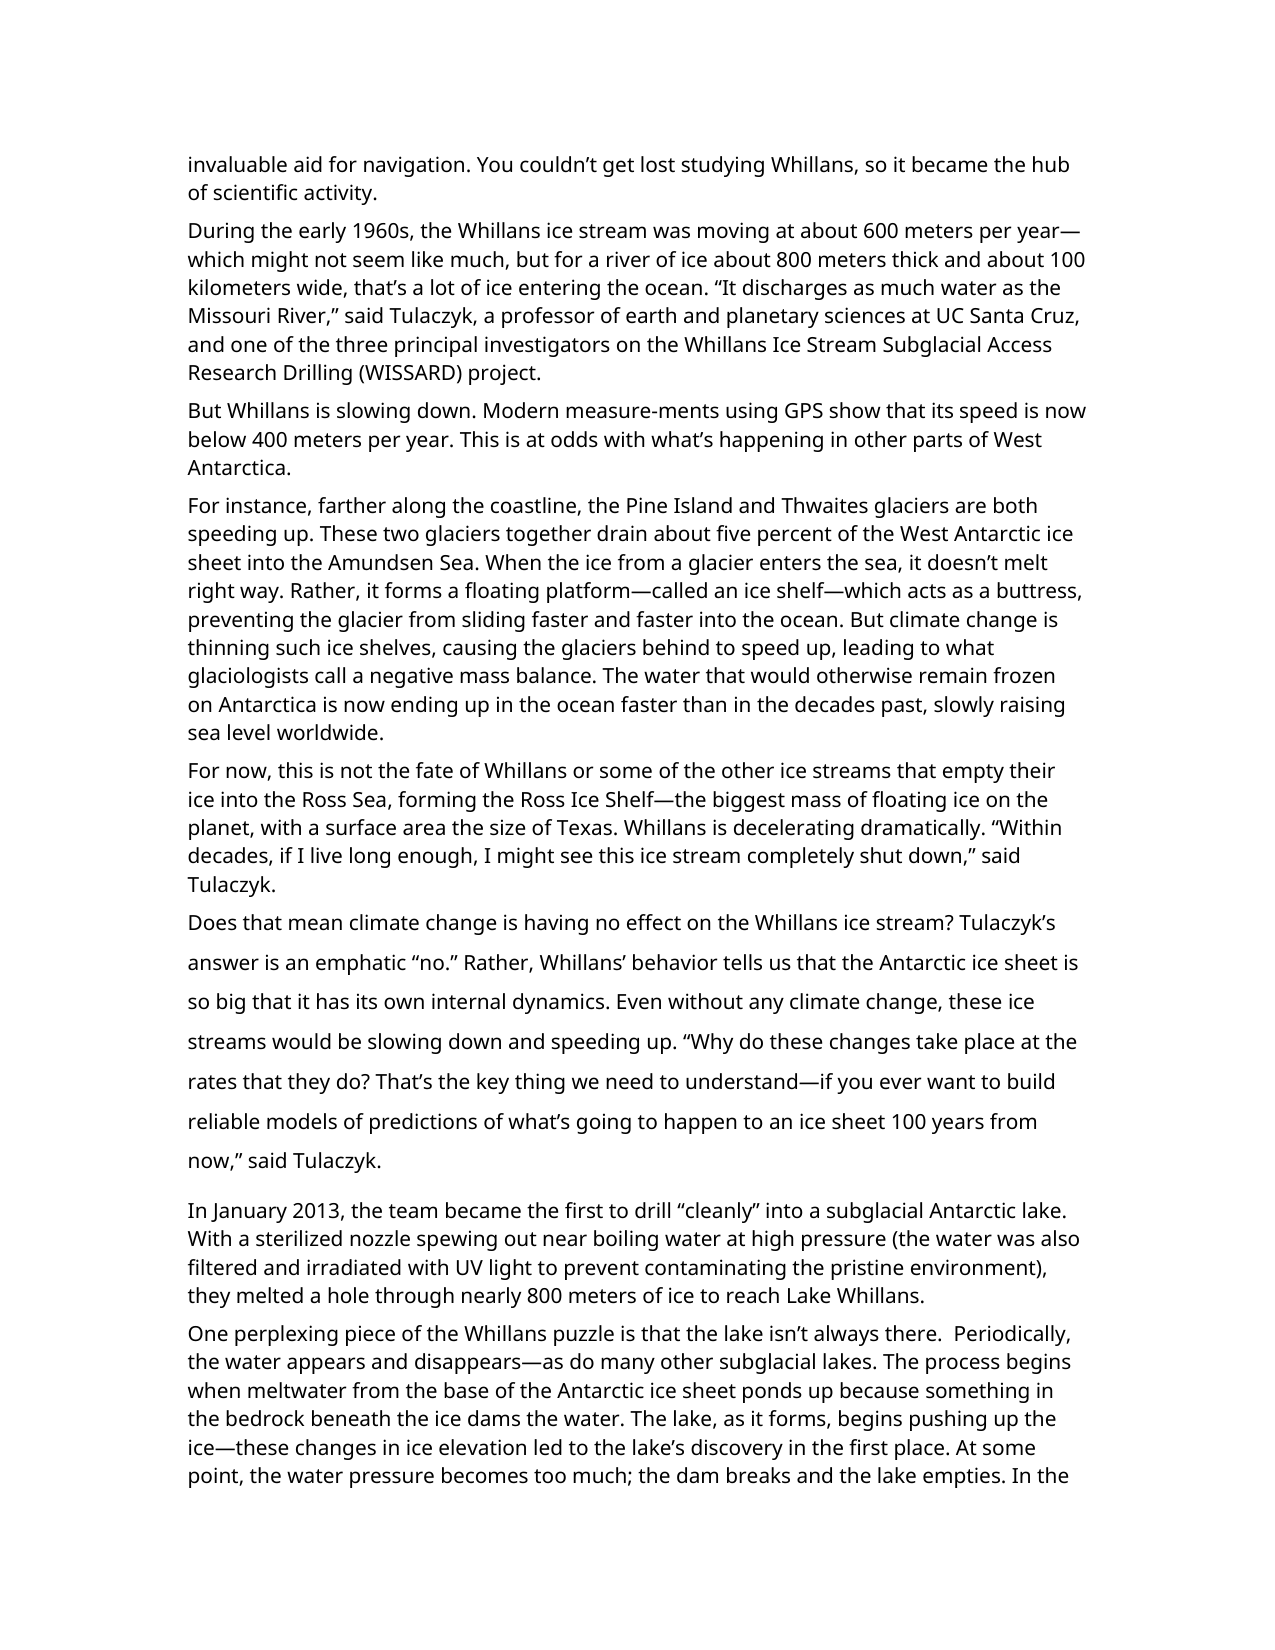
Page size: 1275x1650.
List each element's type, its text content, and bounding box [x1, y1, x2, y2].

text During the early 1960s, the Whillans ice stream was moving at about 600 meters per year—which might not seem like much, but for a river of ice about 800 meters thick and about 100 kilometers wide, that’s a lot of ice entering the ocean. “It discharges as much water as the Missouri River,” said Tulaczyk, a professor of earth and planetary sciences at UC Santa Cruz, and one of the three principal investigators on the Whillans Ice Stream Subglacial Access Research Drilling (WISSARD) project. [187, 216, 1087, 387]
text Does that mean climate change is having no effect on the Whillans ice stream? Tulaczyk’s answer is an emphatic “no.” Rather, Whillans’ behavior tells us that the Antarctic ice sheet is so big that it has its own internal dynamics. Even without any climate change, these ice streams would be slowing down and speeding up. “Why do these changes take place at the rates that they do? That’s the key thing we need to understand—if you ever want to build reliable models of predictions of what’s going to happen to an ice sheet 100 years from now,” said Tulaczyk. [187, 908, 1087, 1186]
text In January 2013, the team became the first to drill “cleanly” into a subglacial Antarctic lake. With a sterilized nozzle spewing out near boiling water at high pressure (the water was also filtered and irradiated with UV light to prevent contaminating the pristine environment), they melted a hole through nearly 800 meters of ice to reach Lake Whillans. [187, 1196, 1087, 1309]
text But Whillans is slowing down. Modern measure-ments using GPS show that its speed is now below 400 meters per year. This is at odds with what’s happening in other parts of West Antarctica. [187, 396, 1087, 482]
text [187, 150, 1087, 207]
text For instance, farther along the coastline, the Pine Island and Thwaites glaciers are both speeding up. These two glaciers together drain about five percent of the West Antarctic ice sheet into the Amundsen Sea. When the ice from a glacier enters the sea, it doesn’t melt right way. Rather, it forms a floating platform—called an ice shelf—which acts as a buttress, preventing the glacier from sliding faster and faster into the ocean. But climate change is thinning such ice shelves, causing the glaciers behind to speed up, leading to what glaciologists call a negative mass balance. The water that would otherwise remain frozen on Antarctica is now ending up in the ocean faster than in the decades past, slowly raising sea level worldwide. [187, 491, 1087, 747]
text For now, this is not the fate of Whillans or some of the other ice streams that empty their ice into the Ross Sea, forming the Ross Ice Shelf—the biggest mass of floating ice on the planet, with a surface area the size of Texas. Whillans is decelerating dramatically. “Within decades, if I live long enough, I might see this ice stream completely shut down,” said Tulaczyk. [187, 756, 1087, 898]
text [187, 1319, 1087, 1489]
